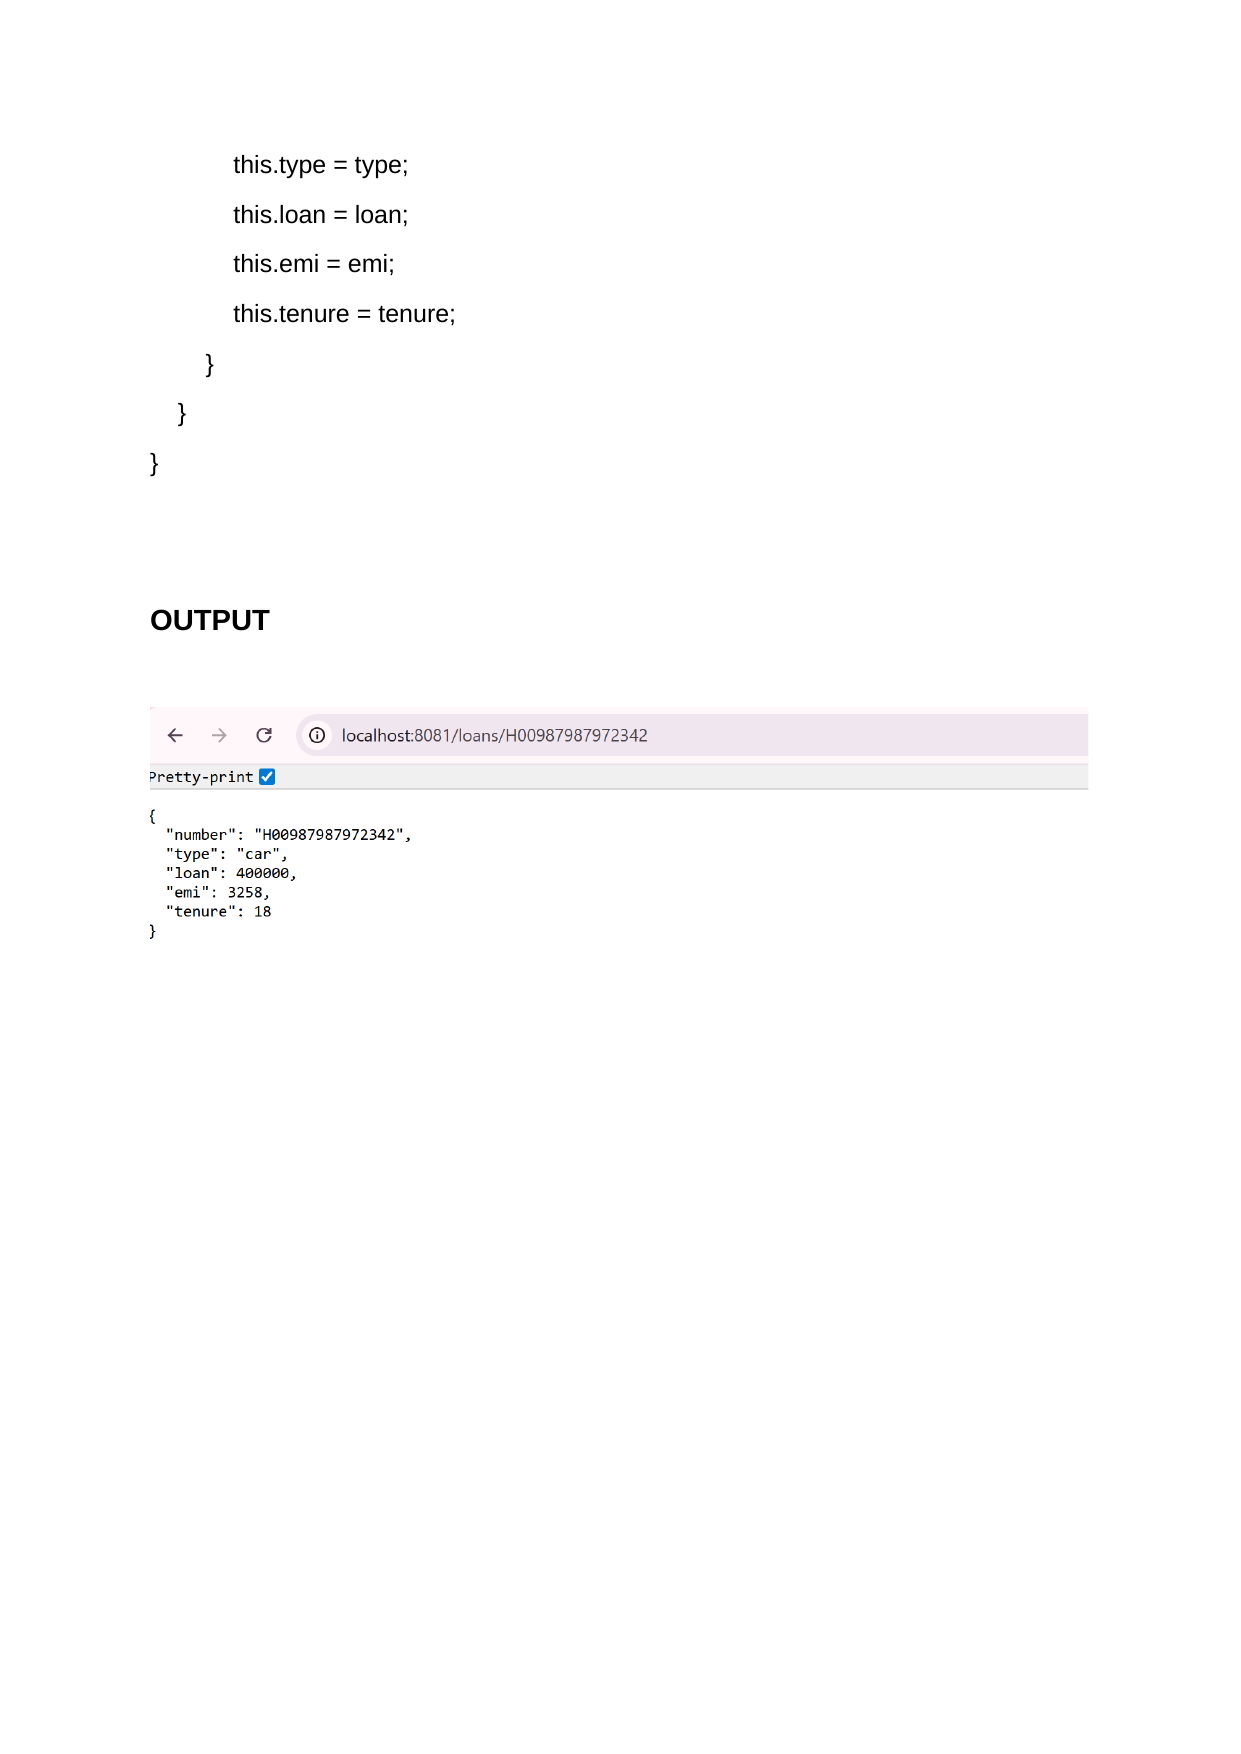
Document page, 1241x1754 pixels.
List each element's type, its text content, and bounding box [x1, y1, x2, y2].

text this.loan = loan; [150, 200, 1090, 228]
text this.tenure = tenure; [150, 299, 1090, 328]
text OUTPUT [150, 603, 1090, 636]
text this.type = type; [150, 150, 1090, 179]
text this.emi = emi; [150, 249, 1090, 278]
text } [150, 398, 1090, 427]
text } [150, 448, 1090, 477]
text } [150, 349, 1090, 377]
picture [150, 707, 1089, 1016]
